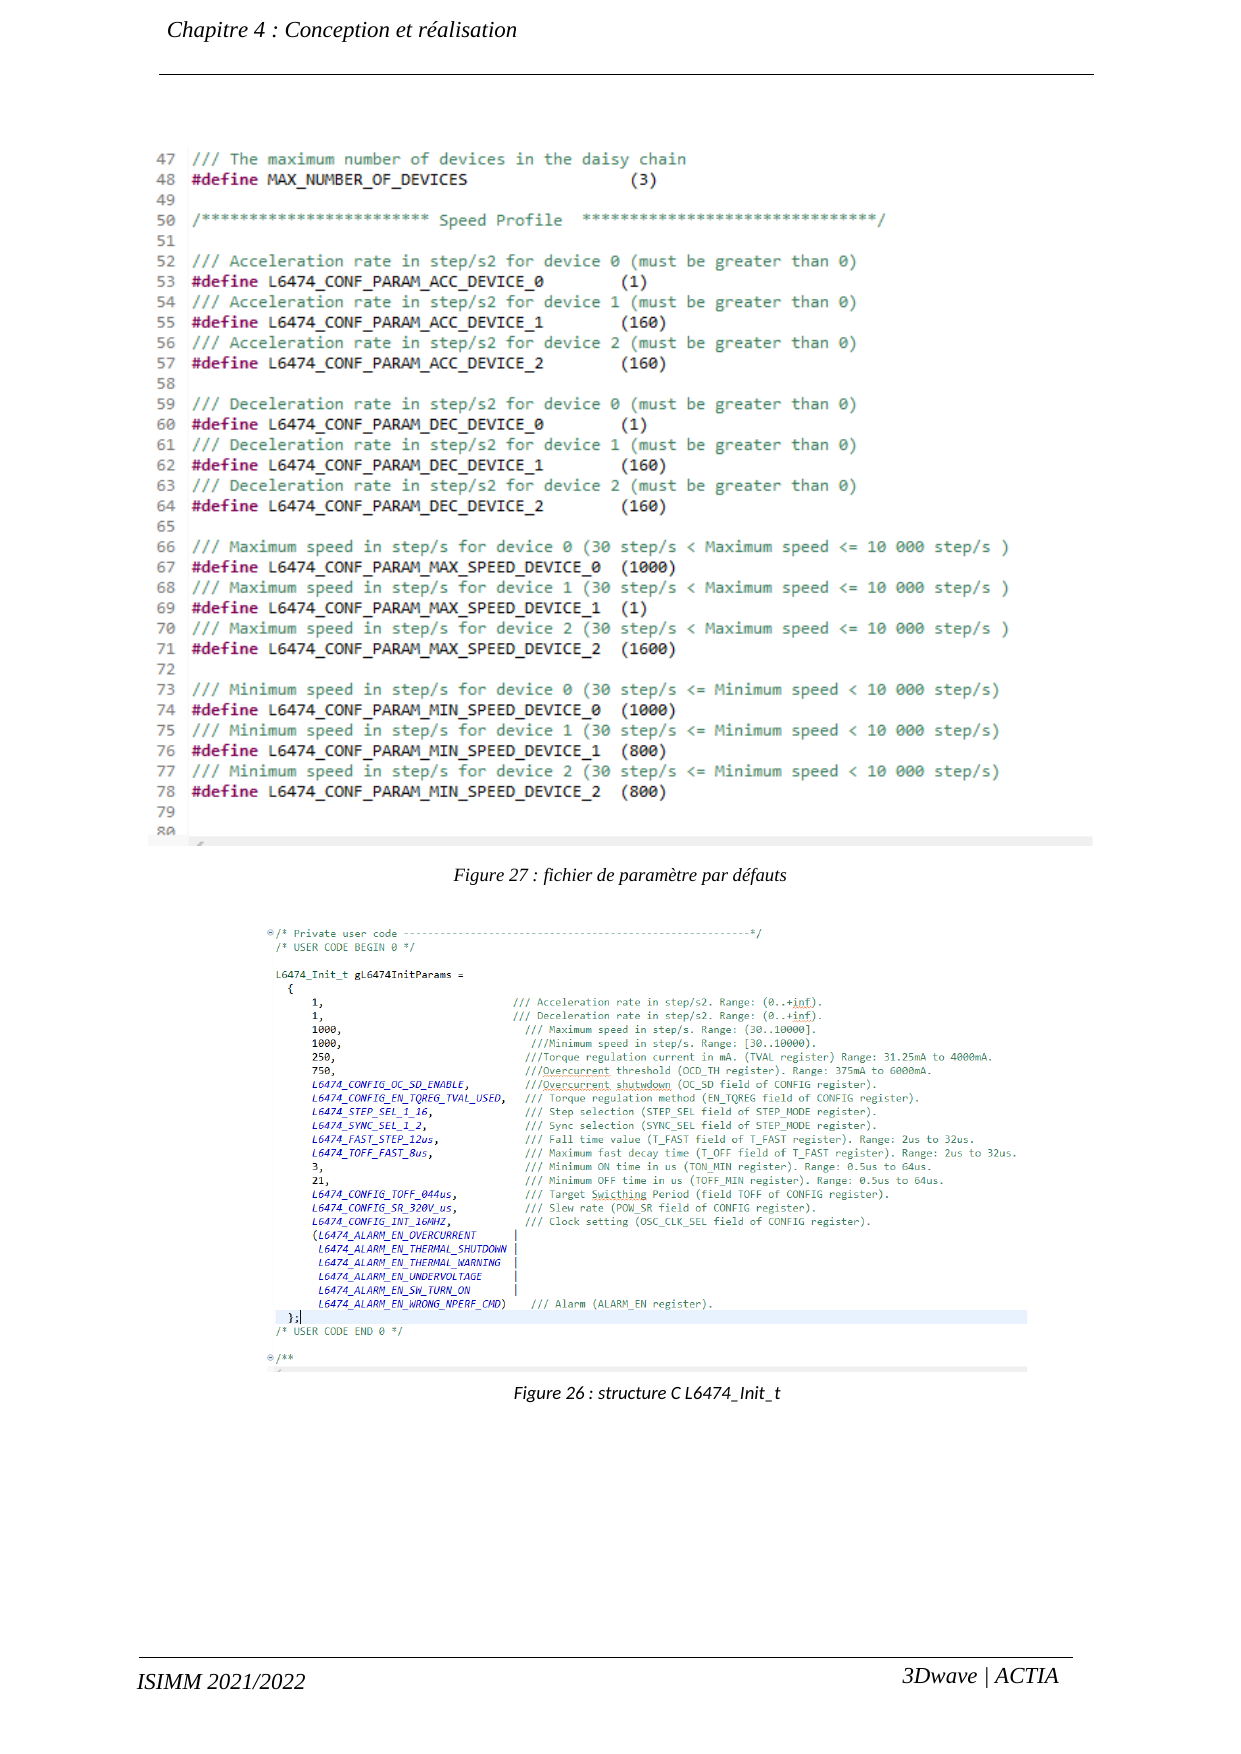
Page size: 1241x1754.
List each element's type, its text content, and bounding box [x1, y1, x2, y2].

picture [147, 147, 1093, 846]
text Figure 27 : fichier de paramètre par défauts [148, 864, 1093, 886]
picture [267, 928, 1028, 1372]
